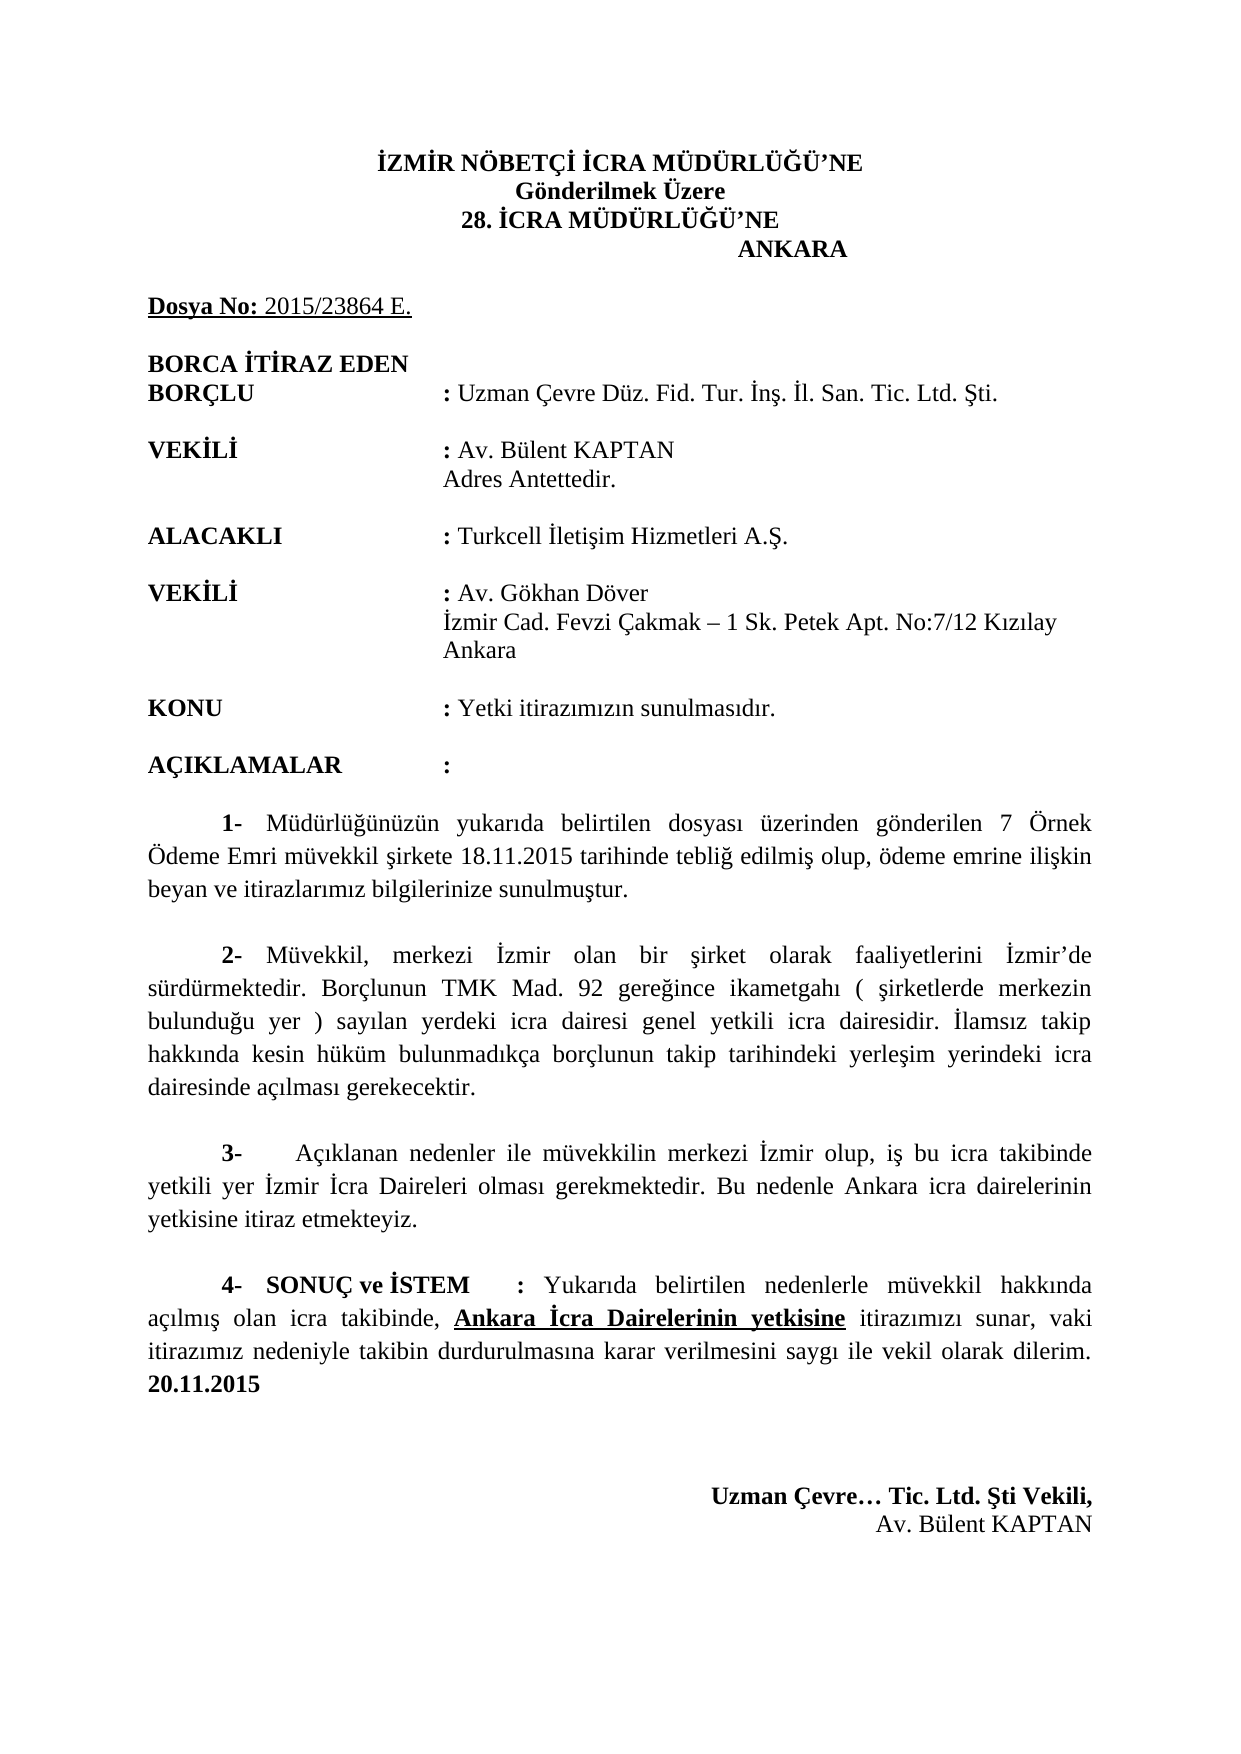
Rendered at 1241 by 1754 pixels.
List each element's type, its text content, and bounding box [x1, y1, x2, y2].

text BORCA İTİRAZ EDEN [148, 349, 1093, 378]
list Açıklanan nedenler ile müvekkilin merkezi İzmir olup, iş bu icra takibinde yetkili yer İzmir İcra Daireleri olması gerekmektedir. Bu nedenle Ankara icra dairelerinin yetkisine itiraz etmekteyiz. [148, 1138, 1093, 1233]
text ANKARA [664, 234, 1093, 263]
text Uzman Çevre… Tic. Ltd. Şti Vekili, [148, 1481, 1093, 1509]
text Av. Bülent KAPTAN [148, 1509, 1093, 1538]
text AÇIKLAMALAR : [148, 751, 1093, 779]
text İzmir Cad. Fevzi Çakmak – 1 Sk. Petek Apt. No:7/12 Kızılay Ankara [443, 607, 1093, 664]
list Müdürlüğünüzün yukarıda belirtilen dosyası üzerinden gönderilen 7 Örnek Ödeme Emri müvekkil şirkete 18.11.2015 tarihinde tebliğ edilmiş olup, ödeme emrine ilişkin beyan ve itirazlarımız bilgilerinize sunulmuştur. [148, 808, 1093, 903]
text BORÇLU : Uzman Çevre Düz. Fid. Tur. İnş. İl. San. Tic. Ltd. Şti. [148, 378, 1093, 406]
text KONU : Yetki itirazımızın sunulmasıdır. [148, 693, 1093, 722]
text VEKİLİ : Av. Gökhan Döver [148, 578, 1093, 607]
list Müvekkil, merkezi İzmir olan bir şirket olarak faaliyetlerini İzmir’de sürdürmektedir. Borçlunun TMK Mad. 92 gereğince ikametgahı ( şirketlerde merkezin bulunduğu yer ) sayılan yerdeki icra dairesi genel yetkili icra dairesidir. İlamsız takip hakkında kesin hüküm bulunmadıkça borçlunun takip tarihindeki yerleşim yerindeki icra dairesinde açılması gerekecektir. [148, 940, 1093, 1101]
list SONUÇ ve İSTEM : Yukarıda belirtilen nedenlerle müvekkil hakkında açılmış olan icra takibinde, Ankara İcra Dairelerinin yetkisine itirazımızı sunar, vaki itirazımız nedeniyle takibin durdurulmasına karar verilmesini saygı ile vekil olarak dilerim. 20.11.2015 [148, 1270, 1093, 1398]
text İZMİR NÖBETÇİ İCRA MÜDÜRLÜĞÜ’NE [148, 148, 1093, 176]
text ALACAKLI : Turkcell İletişim Hizmetleri A.Ş. [148, 521, 1093, 550]
text Adres Antettedir. [148, 464, 1093, 493]
text 28. İCRA MÜDÜRLÜĞÜ’NE [148, 205, 1093, 234]
text Dosya No: 2015/23864 E. [148, 291, 1093, 320]
text VEKİLİ : Av. Bülent KAPTAN [148, 435, 1093, 464]
text Gönderilmek Üzere [148, 176, 1093, 205]
